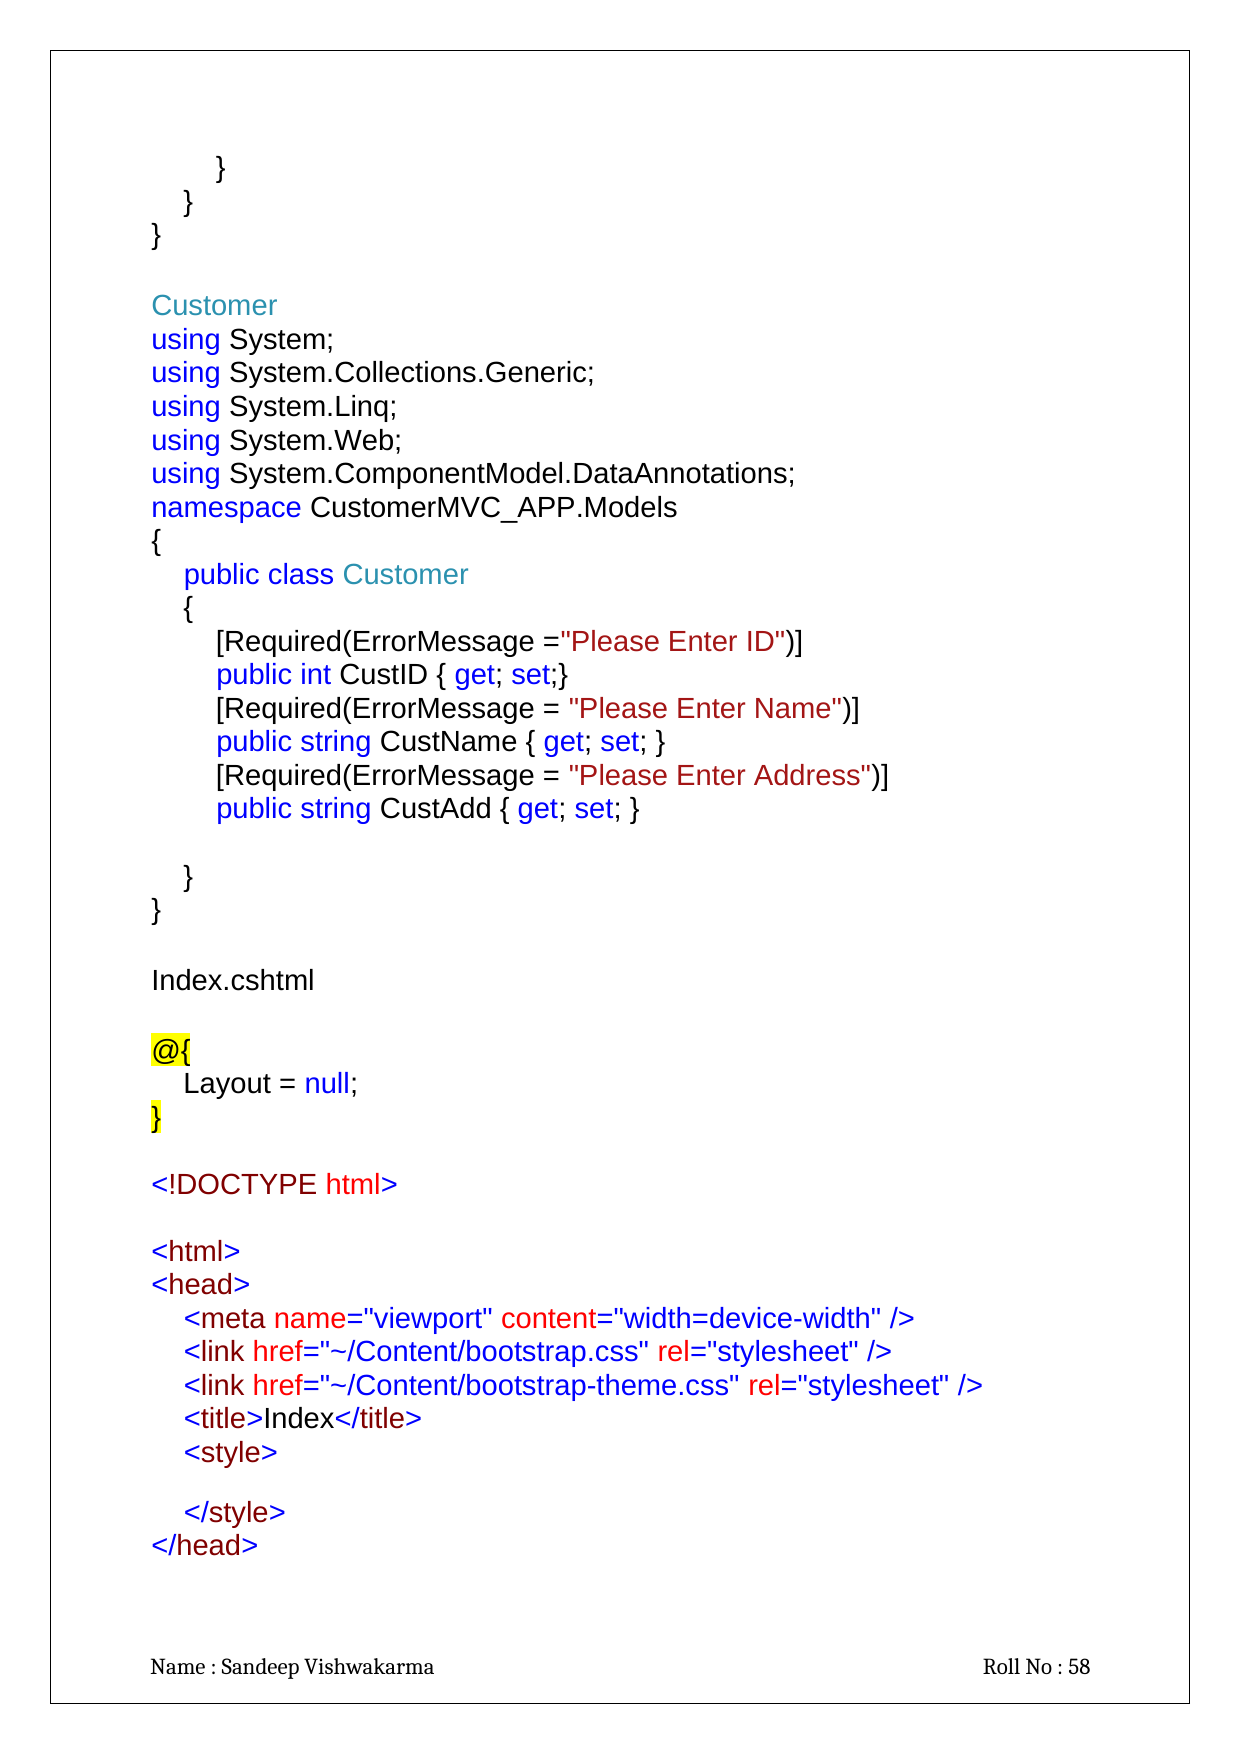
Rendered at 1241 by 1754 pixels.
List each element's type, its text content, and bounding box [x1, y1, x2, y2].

text </head> [151, 1528, 1090, 1562]
text @{ [151, 1032, 1090, 1066]
text namespace CustomerMVC_APP.Models [151, 489, 1090, 523]
text [Required(ErrorMessage = "Please Enter Name")] [151, 691, 1090, 724]
text Customer [151, 288, 1090, 322]
text using System; [151, 322, 1090, 355]
text } [151, 150, 1090, 183]
text <html> [151, 1234, 1090, 1267]
text { [151, 523, 1090, 557]
text <head> [151, 1267, 1090, 1301]
text Layout = null; [151, 1066, 1090, 1099]
text <link href="~/Content/bootstrap-theme.css" rel="stylesheet" /> [151, 1368, 1090, 1401]
text public class Customer [151, 557, 1090, 590]
text [Required(ErrorMessage ="Please Enter ID")] [151, 624, 1090, 657]
text } [151, 183, 1090, 217]
text Index.cshtml [151, 963, 1090, 997]
text } [151, 217, 1090, 251]
text using System.Web; [151, 422, 1090, 456]
text </style> [151, 1495, 1090, 1528]
text public int CustID { get; set;} [151, 657, 1090, 691]
text using System.ComponentModel.DataAnnotations; [151, 456, 1090, 489]
text } [151, 858, 1090, 892]
text public string CustName { get; set; } [151, 724, 1090, 758]
text <style> [151, 1435, 1090, 1468]
text <!DOCTYPE html> [151, 1167, 1090, 1200]
text using System.Linq; [151, 389, 1090, 422]
text public string CustAdd { get; set; } [151, 791, 1090, 825]
text <title>Index</title> [151, 1401, 1090, 1435]
text <link href="~/Content/bootstrap.css" rel="stylesheet" /> [151, 1334, 1090, 1368]
text using System.Collections.Generic; [151, 355, 1090, 389]
text } [151, 1099, 1090, 1133]
text [Required(ErrorMessage = "Please Enter Address")] [151, 758, 1090, 791]
text { [151, 590, 1090, 624]
text } [151, 892, 1090, 926]
text <meta name="viewport" content="width=device-width" /> [151, 1301, 1090, 1334]
